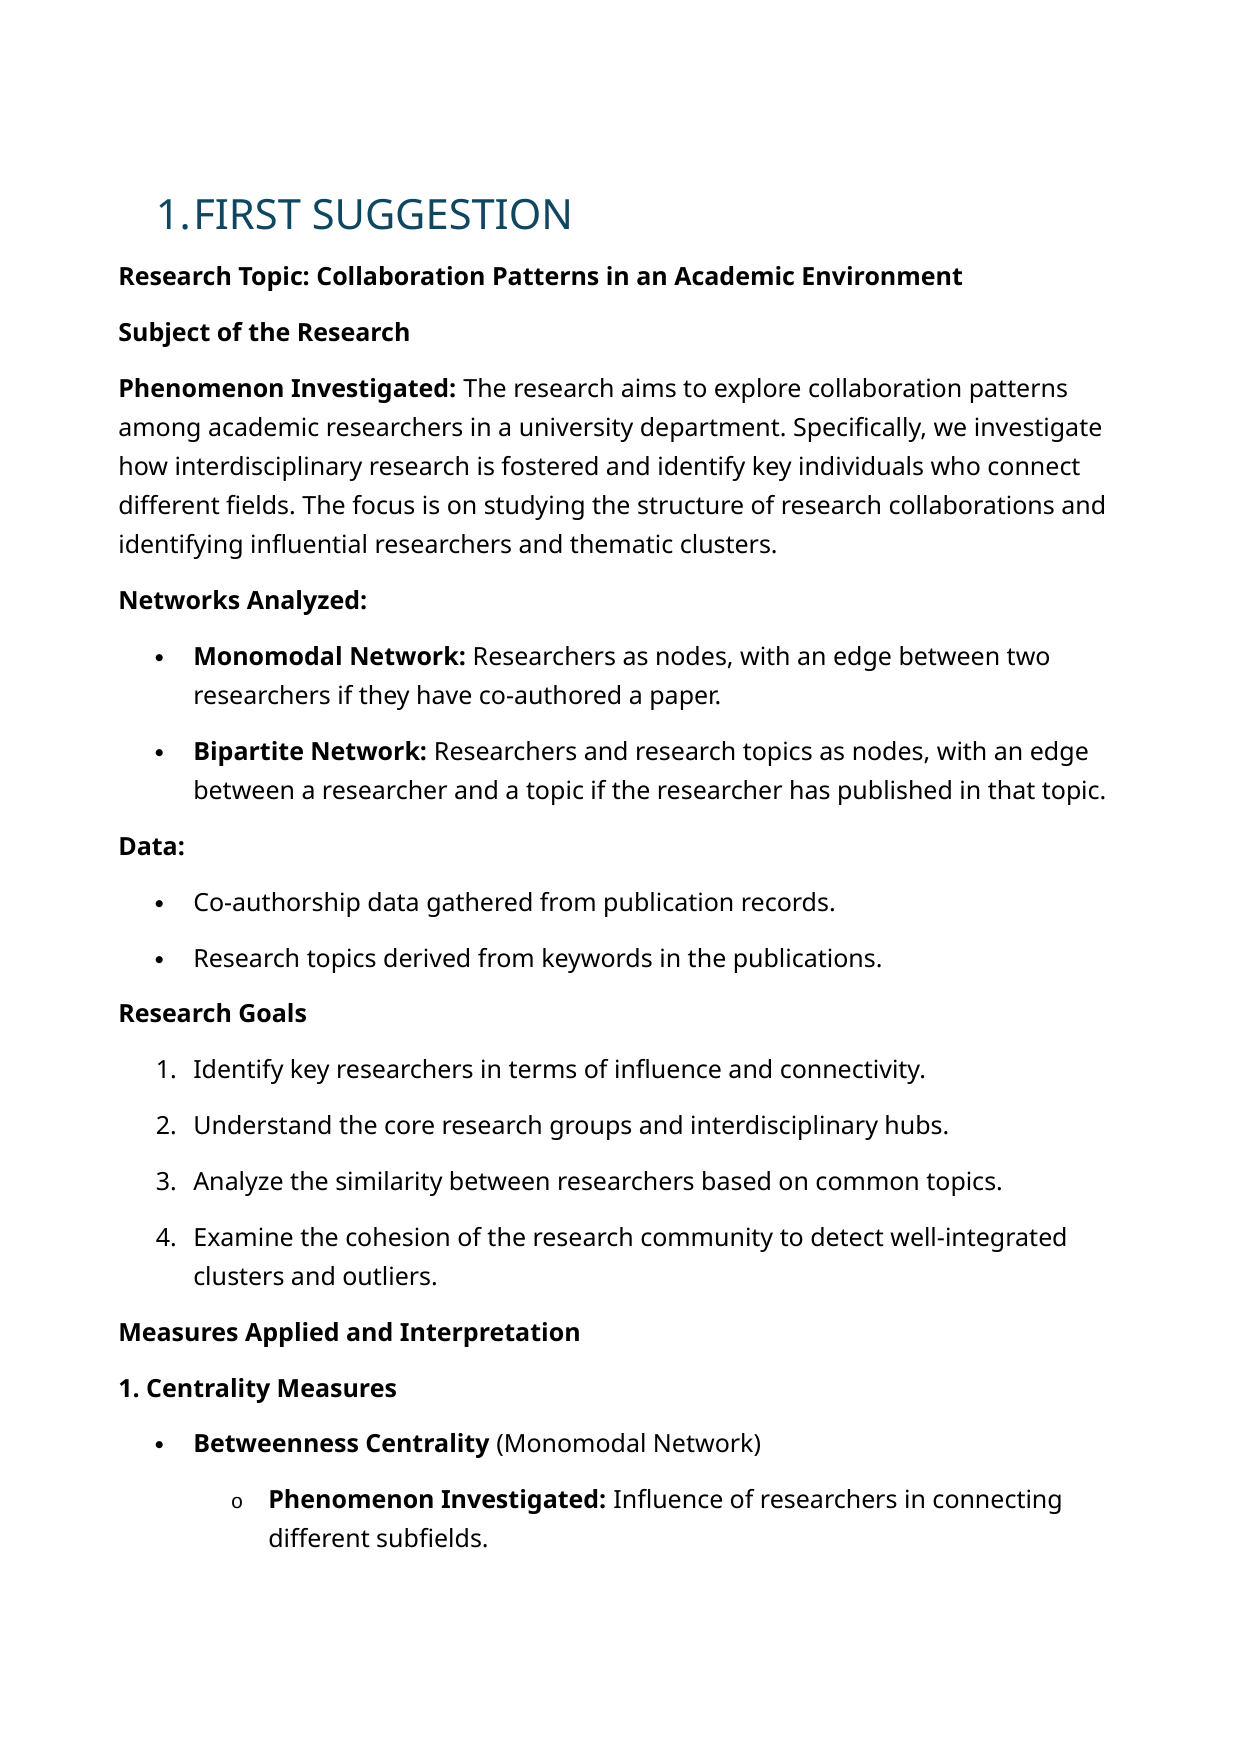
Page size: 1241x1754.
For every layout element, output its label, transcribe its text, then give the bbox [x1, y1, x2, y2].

list Understand the core research groups and interdisciplinary hubs. [156, 1108, 1122, 1142]
text Research Goals [118, 996, 1122, 1030]
text Data: [118, 829, 1122, 863]
text Subject of the Research [118, 314, 1122, 348]
list Identify key researchers in terms of influence and connectivity. [156, 1052, 1122, 1086]
list Betweenness Centrality (Monomodal Network) [156, 1426, 1122, 1460]
list Research topics derived from keywords in the publications. [156, 940, 1122, 974]
subtitle FIRST SUGGESTION [156, 185, 1122, 242]
text Phenomenon Investigated: The research aims to explore collaboration patterns among academic researchers in a university department. Specifically, we investigate how interdisciplinary research is fostered and identify key individuals who connect different fields. The focus is on studying the structure of research collaborations and identifying influential researchers and thematic clusters. [118, 370, 1122, 561]
list Co-authorship data gathered from publication records. [156, 884, 1122, 918]
text Measures Applied and Interpretation [118, 1314, 1122, 1348]
list Phenomenon Investigated: Influence of researchers in connecting different subfields. [231, 1482, 1122, 1555]
text 1. Centrality Measures [118, 1370, 1122, 1404]
text Research Topic: Collaboration Patterns in an Academic Environment [118, 259, 1122, 293]
list Examine the cohesion of the research community to detect well-integrated clusters and outliers. [156, 1219, 1122, 1293]
list Monomodal Network: Researchers as nodes, with an edge between two researchers if they have co-authored a paper. [156, 639, 1122, 712]
text Networks Analyzed: [118, 583, 1122, 617]
list Bipartite Network: Researchers and research topics as nodes, with an edge between a researcher and a topic if the researcher has published in that topic. [156, 734, 1122, 807]
list Analyze the similarity between researchers based on common topics. [156, 1164, 1122, 1198]
